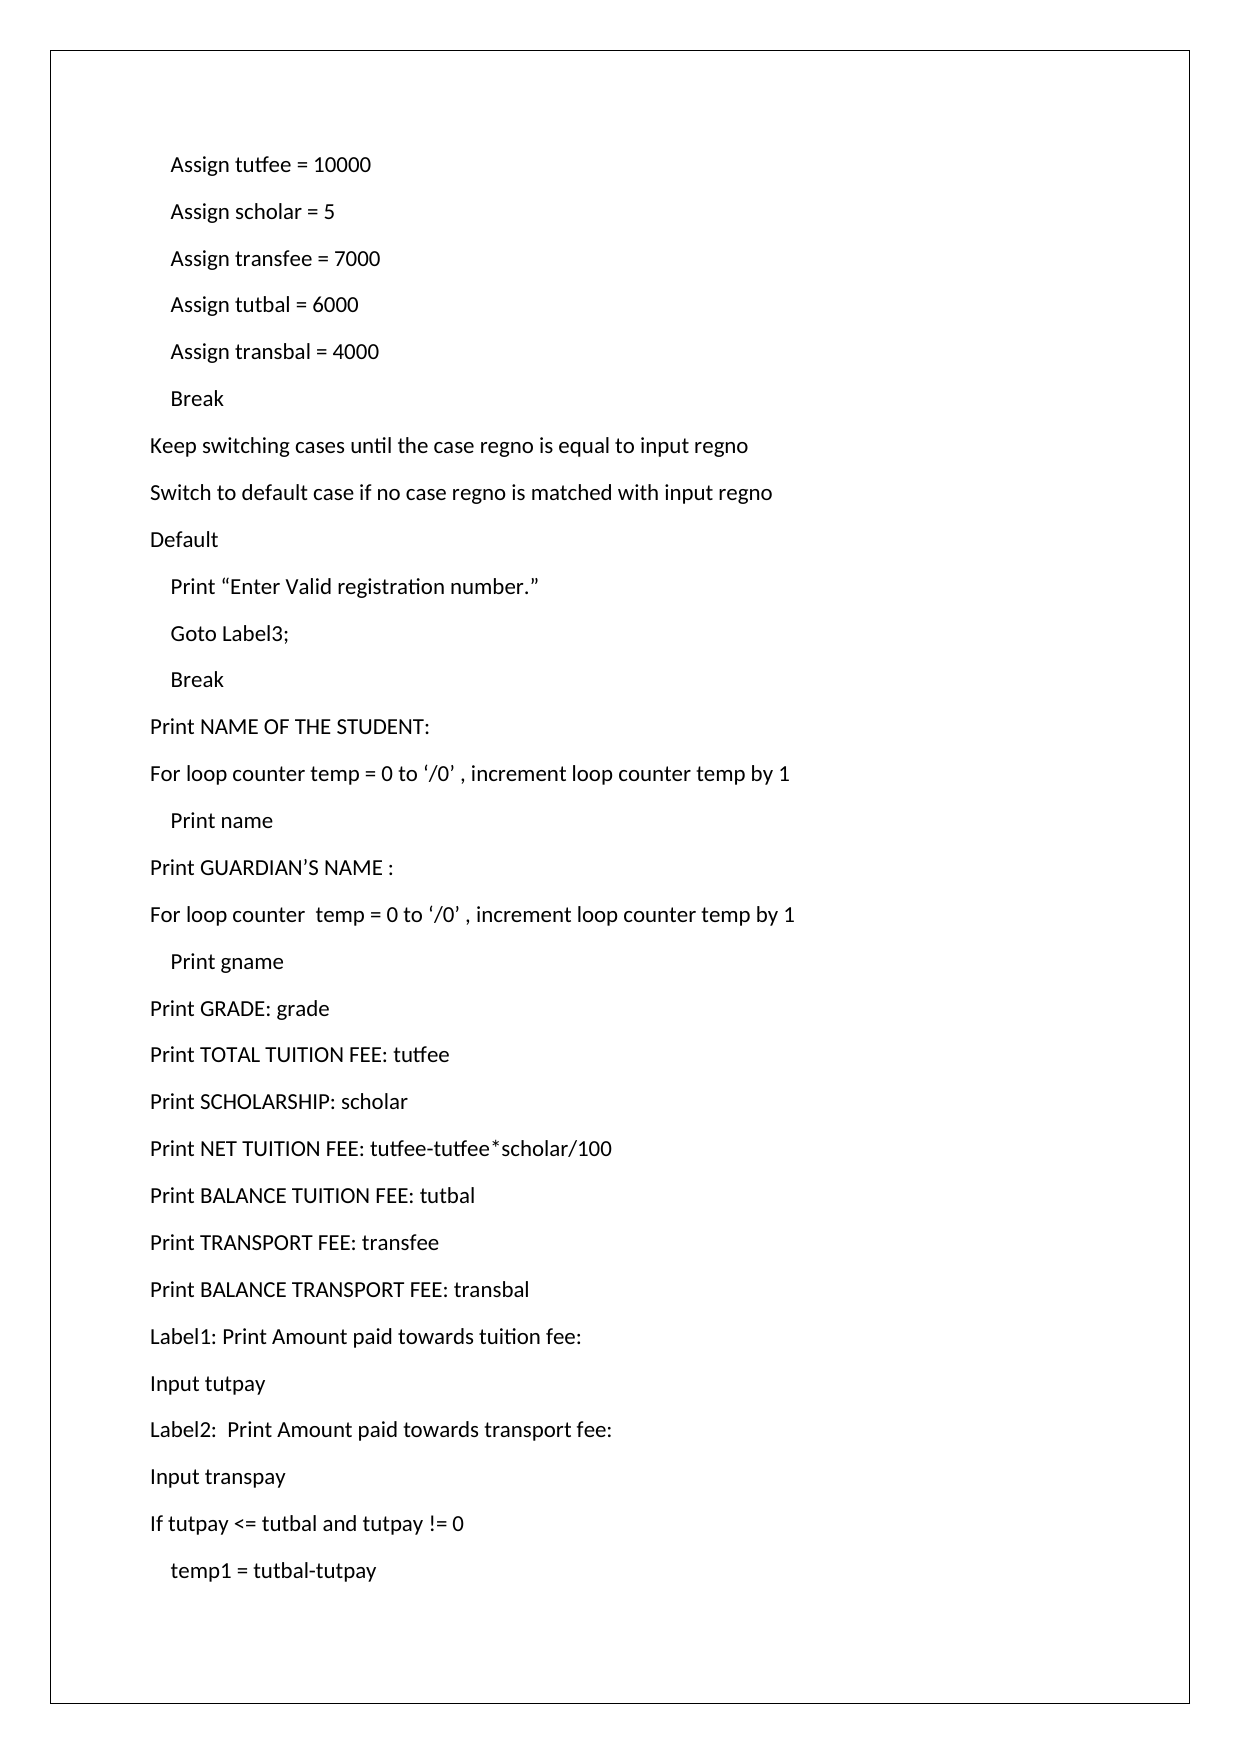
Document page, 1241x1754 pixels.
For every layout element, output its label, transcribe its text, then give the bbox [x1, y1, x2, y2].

text Print SCHOLARSHIP: scholar [150, 1087, 1090, 1116]
text Default [150, 525, 1090, 553]
text Switch to default case if no case regno is matched with input regno [150, 478, 1090, 506]
text Label1: Print Amount paid towards tuition fee: [150, 1322, 1090, 1350]
text Print TOTAL TUITION FEE: tutfee [150, 1041, 1090, 1069]
text Goto Label3; [150, 619, 1090, 647]
text Print NET TUITION FEE: tutfee-tutfee*scholar/100 [150, 1134, 1090, 1162]
text Print TRANSPORT FEE: transfee [150, 1228, 1090, 1256]
text Print BALANCE TUITION FEE: tutbal [150, 1181, 1090, 1209]
text temp1 = tutbal-tutpay [150, 1556, 1090, 1584]
text Break [150, 666, 1090, 694]
text If tutpay <= tutbal and tutpay != 0 [150, 1509, 1090, 1537]
text Assign transbal = 4000 [150, 337, 1090, 366]
text Assign tutbal = 6000 [150, 291, 1090, 319]
text Print NAME OF THE STUDENT: [150, 712, 1090, 741]
text Print “Enter Valid registration number.” [150, 572, 1090, 600]
text Input tutpay [150, 1369, 1090, 1397]
text Print gname [150, 947, 1090, 975]
text Input transpay [150, 1462, 1090, 1491]
text For loop counter temp = 0 to ‘/0’ , increment loop counter temp by 1 [150, 900, 1090, 928]
text Print BALANCE TRANSPORT FEE: transbal [150, 1275, 1090, 1303]
text Print GUARDIAN’S NAME : [150, 853, 1090, 881]
text Assign scholar = 5 [150, 197, 1090, 225]
text Break [150, 384, 1090, 412]
text Print GRADE: grade [150, 994, 1090, 1022]
text Label2: Print Amount paid towards transport fee: [150, 1416, 1090, 1444]
text Keep switching cases until the case regno is equal to input regno [150, 431, 1090, 459]
text Print name [150, 806, 1090, 834]
text For loop counter temp = 0 to ‘/0’ , increment loop counter temp by 1 [150, 759, 1090, 787]
text Assign tutfee = 10000 [150, 150, 1090, 178]
text Assign transfee = 7000 [150, 244, 1090, 272]
